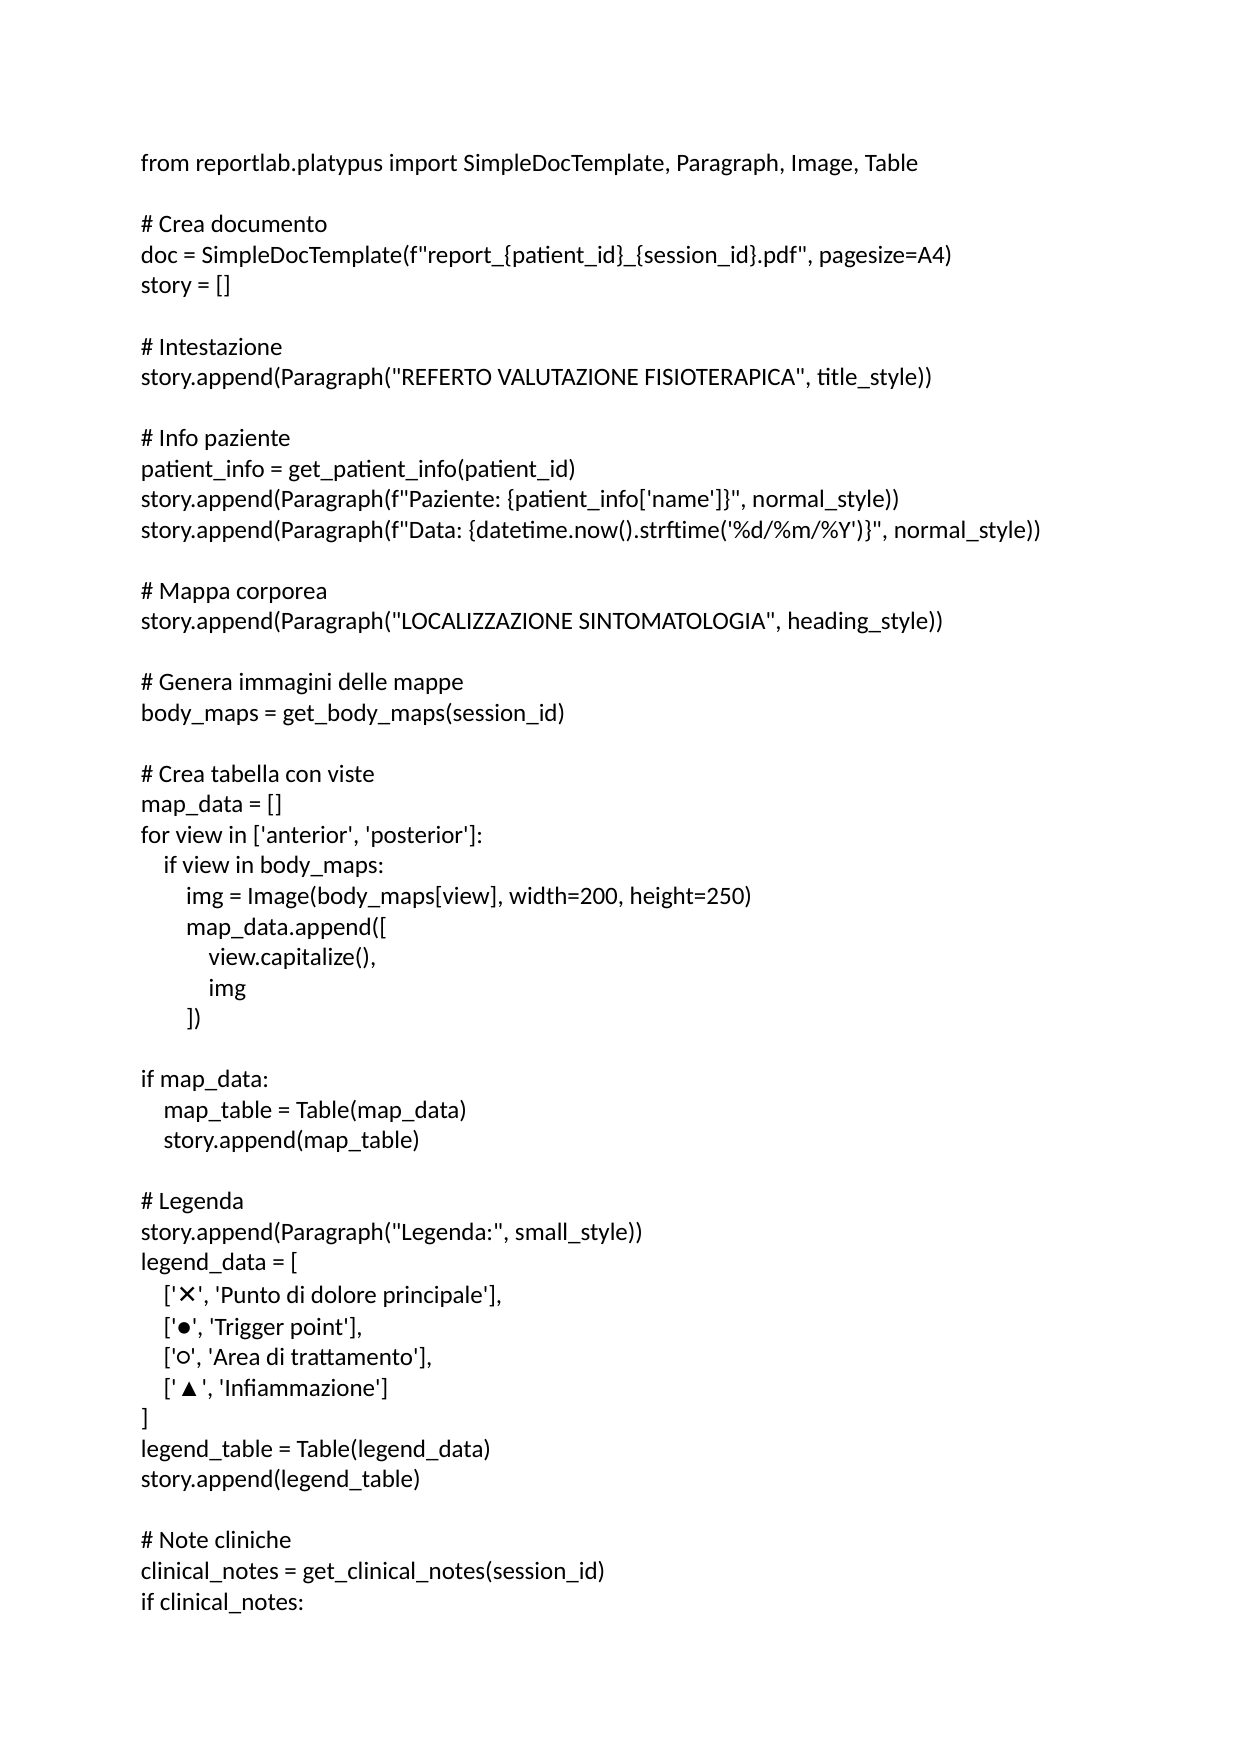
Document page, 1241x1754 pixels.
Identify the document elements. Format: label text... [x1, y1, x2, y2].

text story.append(legend_table) [118, 1463, 1122, 1494]
text story.append(Paragraph(f"Data: {datetime.now().strftime('%d/%m/%Y')}", normal_style)) [118, 514, 1122, 544]
text # Crea documento [118, 209, 1122, 239]
text doc = SimpleDocTemplate(f"report_{patient_id}_{session_id}.pdf", pagesize=A4) [118, 239, 1122, 270]
text # Crea tabella con viste [118, 758, 1122, 788]
text if clinical_notes: [118, 1586, 1122, 1616]
text view.capitalize(), [118, 941, 1122, 972]
text # Legenda [118, 1185, 1122, 1216]
text ['○', 'Area di trattamento'], [118, 1341, 1122, 1372]
text clinical_notes = get_clinical_notes(session_id) [118, 1555, 1122, 1586]
text # Genera immagini delle mappe [118, 666, 1122, 697]
text img = Image(body_maps[view], width=200, height=250) [118, 880, 1122, 911]
text if map_data: [118, 1063, 1122, 1094]
text map_data.append([ [118, 911, 1122, 941]
text story.append(Paragraph("LOCALIZZAZIONE SINTOMATOLOGIA", heading_style)) [118, 605, 1122, 636]
text legend_table = Table(legend_data) [118, 1433, 1122, 1463]
text patient_info = get_patient_info(patient_id) [118, 453, 1122, 483]
text ]) [118, 1002, 1122, 1033]
text story = [] [118, 270, 1122, 300]
text map_data = [] [118, 788, 1122, 819]
text map_table = Table(map_data) [118, 1094, 1122, 1124]
text # Mappa corporea [118, 575, 1122, 605]
text story.append(Paragraph(f"Paziente: {patient_info['name']}", normal_style)) [118, 483, 1122, 514]
text ['●', 'Trigger point'], [118, 1311, 1122, 1341]
text for view in ['anterior', 'posterior']: [118, 819, 1122, 849]
text story.append(Paragraph("REFERTO VALUTAZIONE FISIOTERAPICA", title_style)) [118, 361, 1122, 392]
text from reportlab.platypus import SimpleDocTemplate, Paragraph, Image, Table [118, 148, 1122, 178]
text img [118, 972, 1122, 1002]
text story.append(Paragraph("Legenda:", small_style)) [118, 1216, 1122, 1246]
text # Info paziente [118, 422, 1122, 453]
text # Note cliniche [118, 1524, 1122, 1555]
text ['▲', 'Infiammazione'] [118, 1372, 1122, 1402]
text ] [118, 1402, 1122, 1433]
text ['✕', 'Punto di dolore principale'], [118, 1277, 1122, 1311]
text story.append(map_table) [118, 1124, 1122, 1155]
text if view in body_maps: [118, 849, 1122, 880]
text # Intestazione [118, 331, 1122, 361]
text body_maps = get_body_maps(session_id) [118, 697, 1122, 727]
text legend_data = [ [118, 1246, 1122, 1277]
